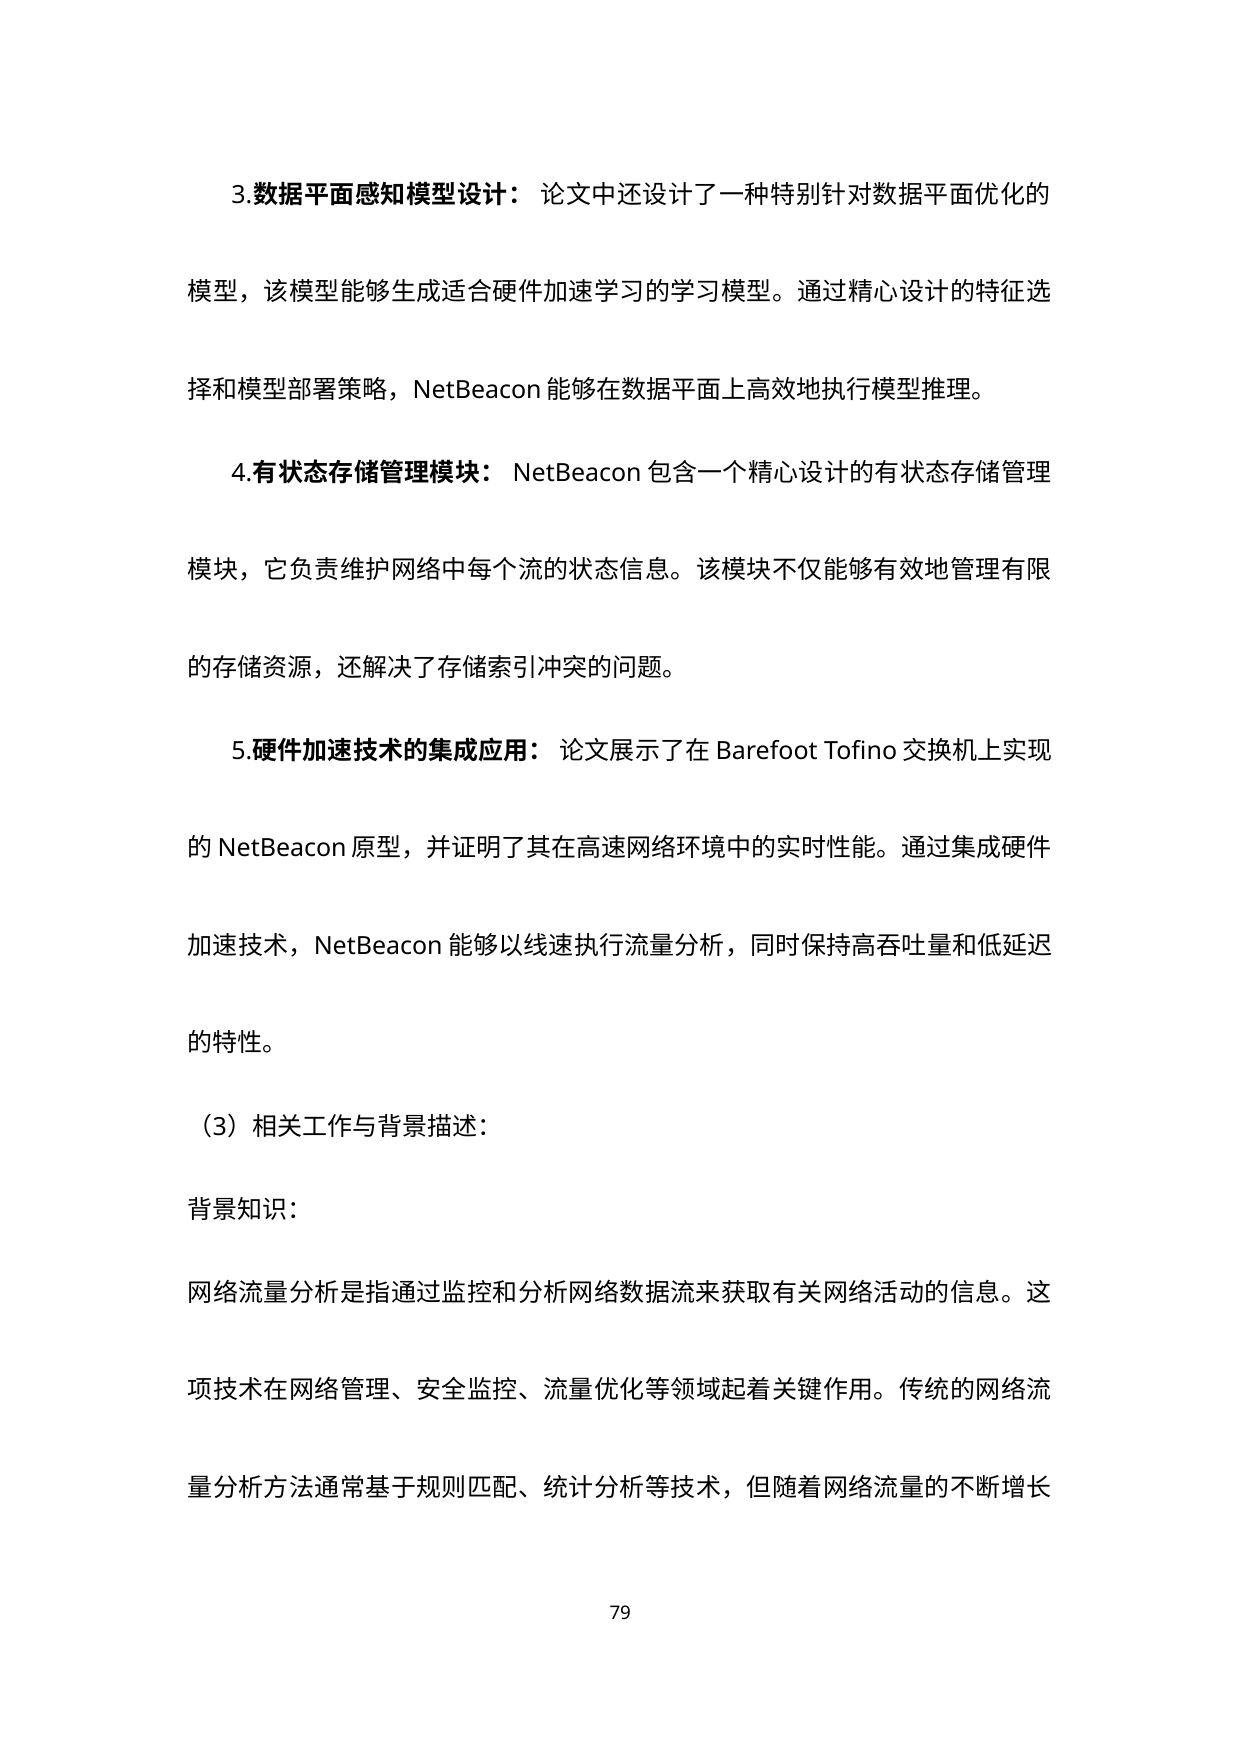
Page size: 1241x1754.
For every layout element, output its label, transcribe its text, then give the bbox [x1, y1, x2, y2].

text 3.数据平面感知模型设计： 论文中还设计了一种特别针对数据平面优化的模型，该模型能够生成适合硬件加速学习的学习模型。通过精心设计的特征选择和模型部署策略，NetBeacon能够在数据平面上高效地执行模型推理。 [187, 160, 1053, 420]
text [187, 1258, 1053, 1518]
text 背景知识： [187, 1175, 1053, 1240]
text 4.有状态存储管理模块： NetBeacon包含一个精心设计的有状态存储管理模块，它负责维护网络中每个流的状态信息。该模块不仅能够有效地管理有限的存储资源，还解决了存储索引冲突的问题。 [187, 438, 1053, 698]
text 5.硬件加速技术的集成应用： 论文展示了在Barefoot Tofino交换机上实现的NetBeacon原型，并证明了其在高速网络环境中的实时性能。通过集成硬件加速技术，NetBeacon能够以线速执行流量分析，同时保持高吞吐量和低延迟的特性。 [187, 716, 1053, 1073]
list 相关工作与背景描述： [187, 1092, 1053, 1157]
